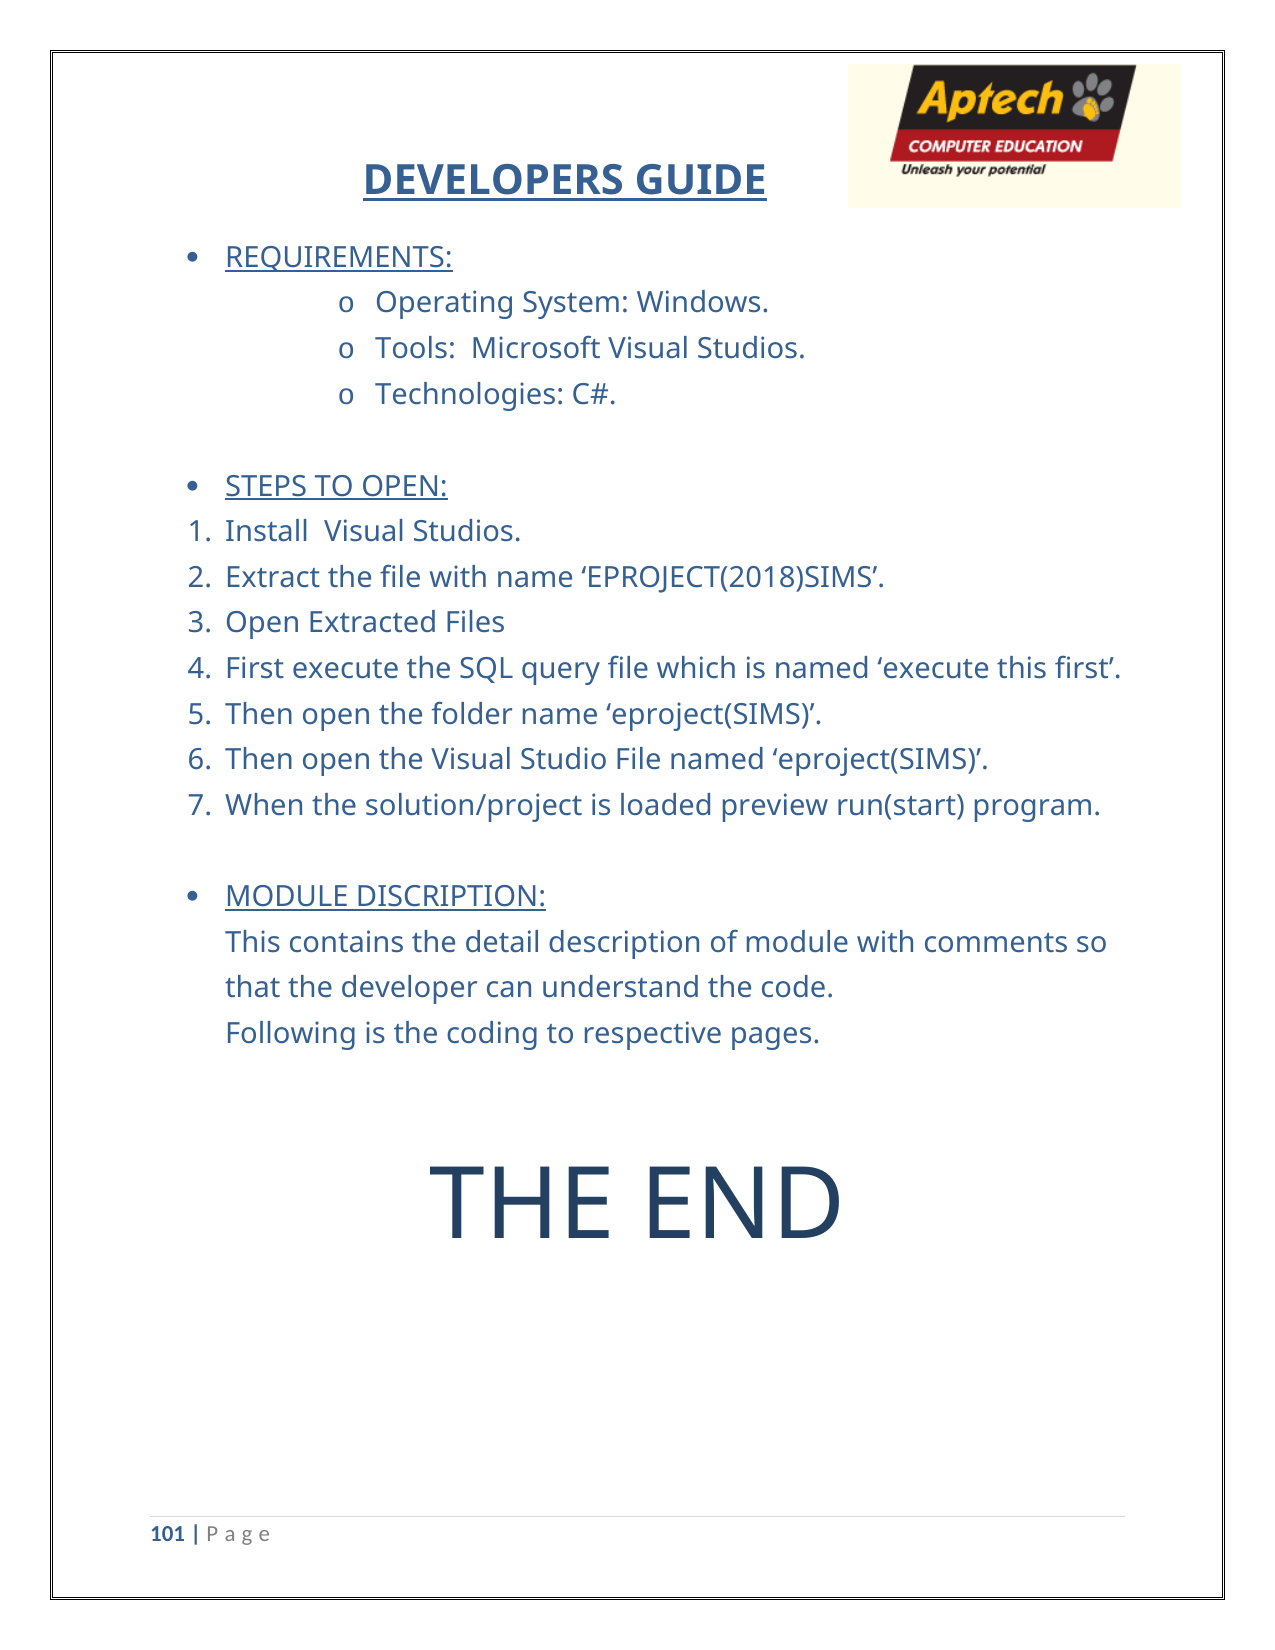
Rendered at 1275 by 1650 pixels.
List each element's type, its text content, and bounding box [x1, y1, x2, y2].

list Tools: Microsoft Visual Studios. [337, 327, 1125, 367]
text DEVELOPERS GUIDE [225, 150, 1125, 207]
list Extract the file with name ‘EPROJECT(2018)SIMS’. [187, 556, 1125, 596]
list REQUIREMENTS: [187, 236, 1125, 276]
list Then open the folder name ‘eproject(SIMS)’. [187, 693, 1125, 733]
list Install Visual Studios. [187, 510, 1125, 550]
text THE END [150, 1132, 1125, 1268]
list STEPS TO OPEN: [187, 465, 1125, 504]
list Then open the Visual Studio File named ‘eproject(SIMS)’. [187, 738, 1125, 778]
list When the solution/project is loaded preview run(start) program. [187, 784, 1125, 824]
list Following is the coding to respective pages. [225, 1012, 1125, 1052]
list Technologies: C#. [337, 373, 1125, 413]
list Open Extracted Files [187, 602, 1125, 641]
list MODULE DISCRIPTION: [187, 875, 1125, 915]
picture [847, 64, 1182, 208]
list This contains the detail description of module with comments so that the developer can understand the code. [225, 921, 1125, 1006]
list Operating System: Windows. [337, 282, 1125, 322]
list First execute the SQL query file which is named ‘execute this first’. [187, 647, 1125, 687]
